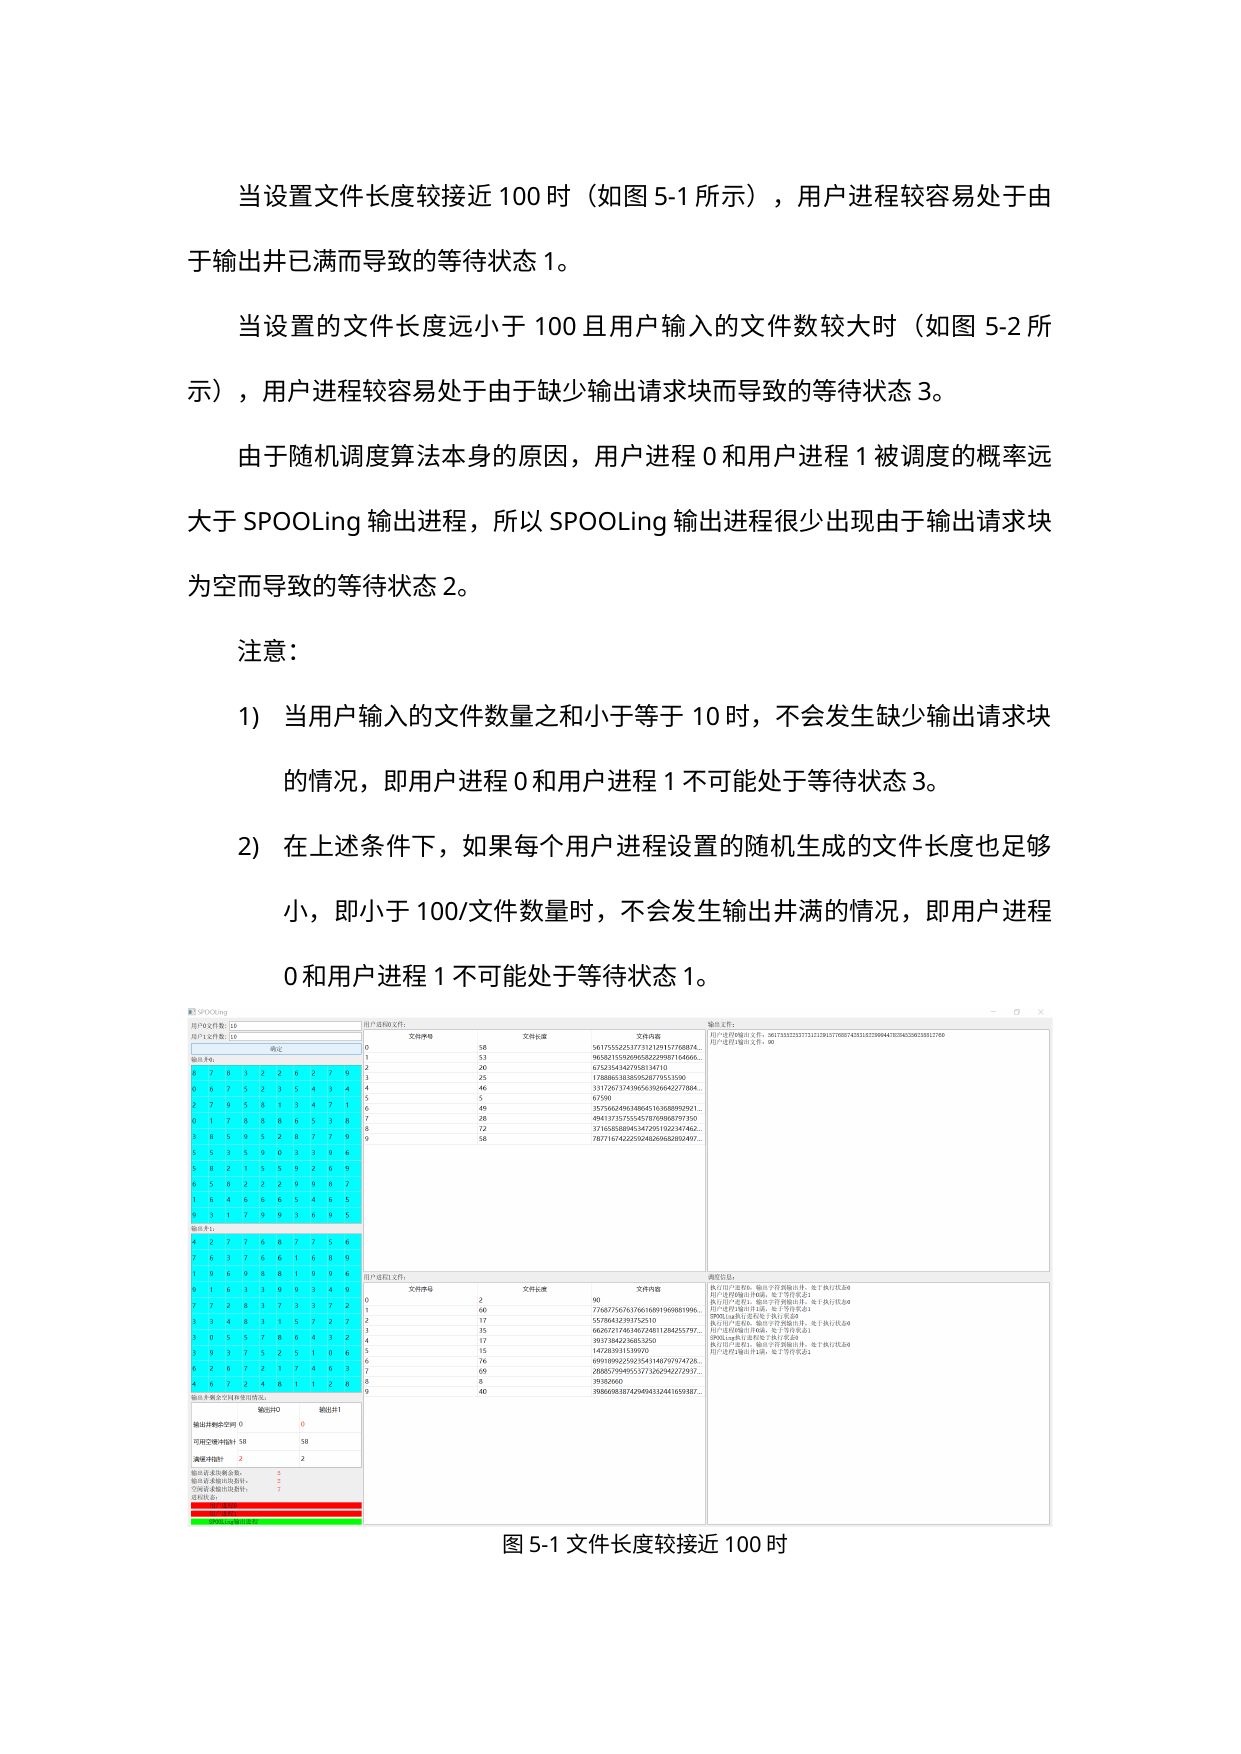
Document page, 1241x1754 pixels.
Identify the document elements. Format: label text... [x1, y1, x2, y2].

subtitle 当用户输入的文件数量之和小于等于10时，不会发生缺少输出请求块的情况，即用户进程0和用户进程1不可能处于等待状态3。 [237, 682, 1053, 812]
subtitle 在上述条件下，如果每个用户进程设置的随机生成的文件长度也足够小，即小于100/文件数量时，不会发生输出井满的情况，即用户进程0和用户进程1不可能处于等待状态1。 [237, 812, 1053, 1007]
picture [187, 1007, 1053, 1527]
subtitle 由于随机调度算法本身的原因，用户进程0和用户进程1被调度的概率远大于SPOOLing输出进程，所以SPOOLing输出进程很少出现由于输出请求块为空而导致的等待状态2。 [187, 422, 1053, 617]
text 图5-1 文件长度较接近100时 [187, 1527, 1053, 1559]
subtitle 当设置文件长度较接近100时（如图5-1所示），用户进程较容易处于由于输出井已满而导致的等待状态1。 [187, 162, 1053, 292]
subtitle 当设置的文件长度远小于100且用户输入的文件数较大时（如图5-2所示），用户进程较容易处于由于缺少输出请求块而导致的等待状态3。 [187, 292, 1053, 422]
subtitle 注意： [187, 617, 1053, 682]
